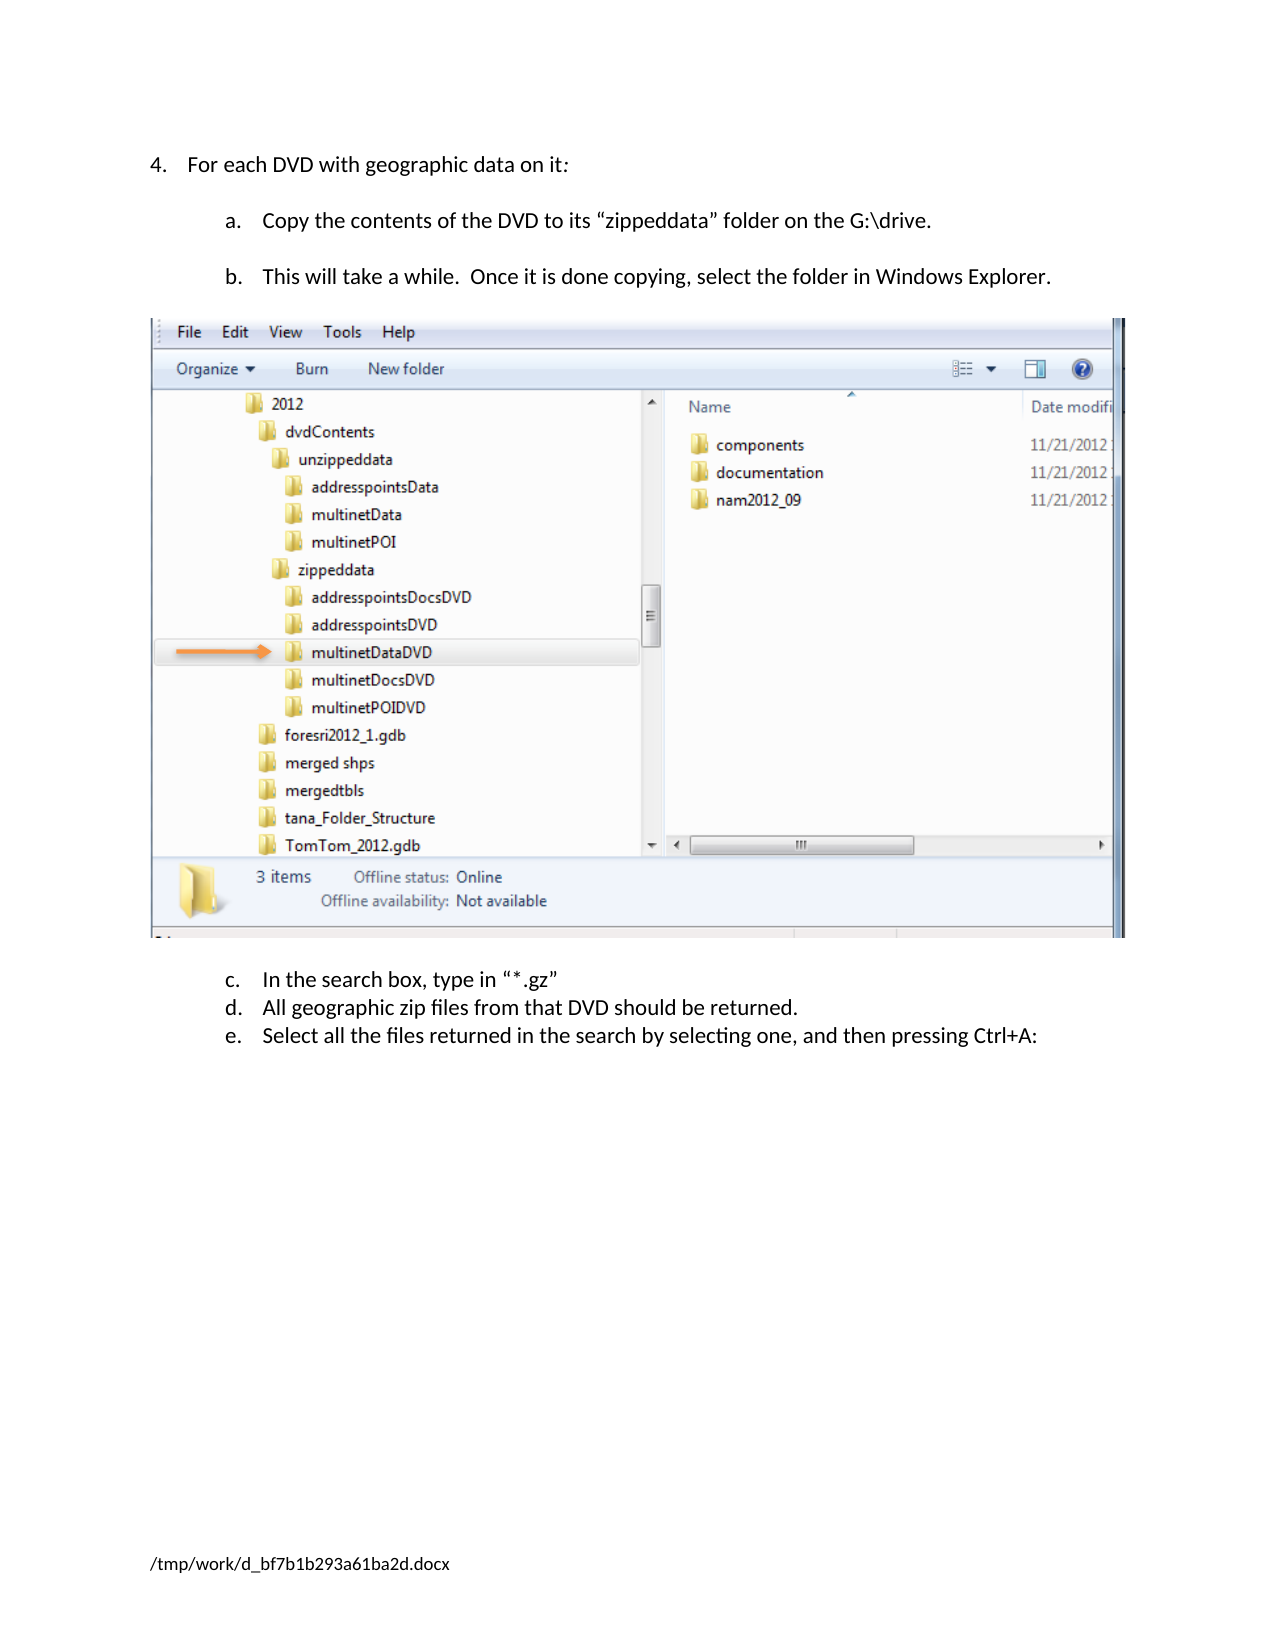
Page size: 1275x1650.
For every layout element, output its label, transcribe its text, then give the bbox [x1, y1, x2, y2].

list Copy the contents of the DVD to its “zippeddata” folder on the G:\drive. [225, 206, 1125, 234]
list Select all the files returned in the search by selecting one, and then pressing Ctrl+A: [225, 1022, 1125, 1049]
list This will take a while. Once it is done copying, select the folder in Windows Explorer. [225, 262, 1125, 290]
list In the search box, type in “*.gz” [225, 966, 1125, 993]
picture [150, 318, 1125, 938]
list For each DVD with geographic data on it: [150, 150, 1125, 178]
list All geographic zip files from that DVD should be returned. [225, 993, 1125, 1022]
